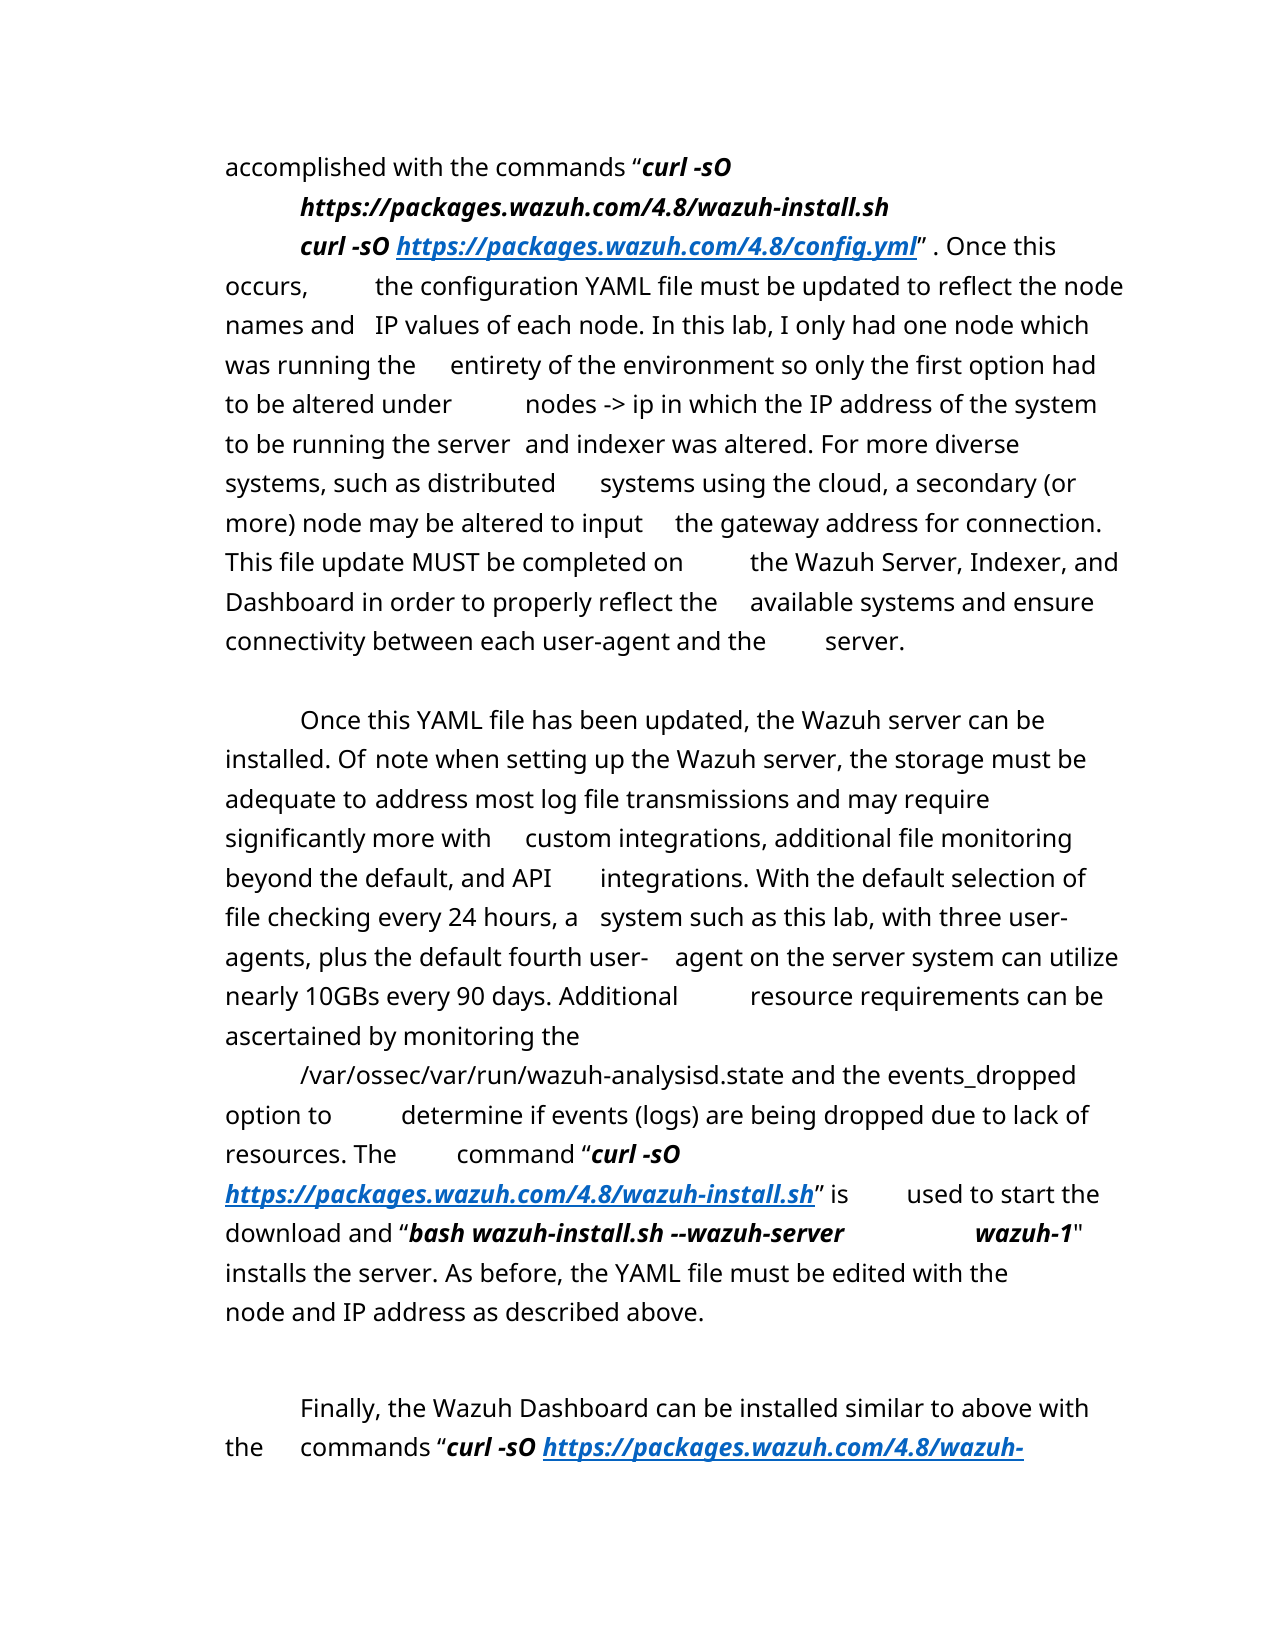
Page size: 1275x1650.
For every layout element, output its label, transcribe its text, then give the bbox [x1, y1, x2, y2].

list curl -sO https://packages.wazuh.com/4.8/config.yml” . Once this occurs, the configuration YAML file must be updated to reflect the node names and IP values of each node. In this lab, I only had one node which was running the entirety of the environment so only the first option had to be altered under nodes -> ip in which the IP address of the system to be running the server and indexer was altered. For more diverse systems, such as distributed systems using the cloud, a secondary (or more) node may be altered to input the gateway address for connection. This file update MUST be completed on the Wazuh Server, Indexer, and Dashboard in order to properly reflect the available systems and ensure connectivity between each user-agent and the server. [225, 229, 1125, 658]
list Once this YAML file has been updated, the Wazuh server can be installed. Of note when setting up the Wazuh server, the storage must be adequate to address most log file transmissions and may require significantly more with custom integrations, additional file monitoring beyond the default, and API integrations. With the default selection of file checking every 24 hours, a system such as this lab, with three user-agents, plus the default fourth user- agent on the server system can utilize nearly 10GBs every 90 days. Additional resource requirements can be ascertained by monitoring the /var/ossec/var/run/wazuh-analysisd.state and the events_dropped option to determine if events (logs) are being dropped due to lack of resources. The command “curl -sO https://packages.wazuh.com/4.8/wazuh-install.sh” is used to start the download and “bash wazuh-install.sh --wazuh-server wazuh-1" installs the server. As before, the YAML file must be edited with the node and IP address as described above. [225, 703, 1125, 1329]
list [225, 150, 1125, 223]
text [225, 1391, 1125, 1464]
